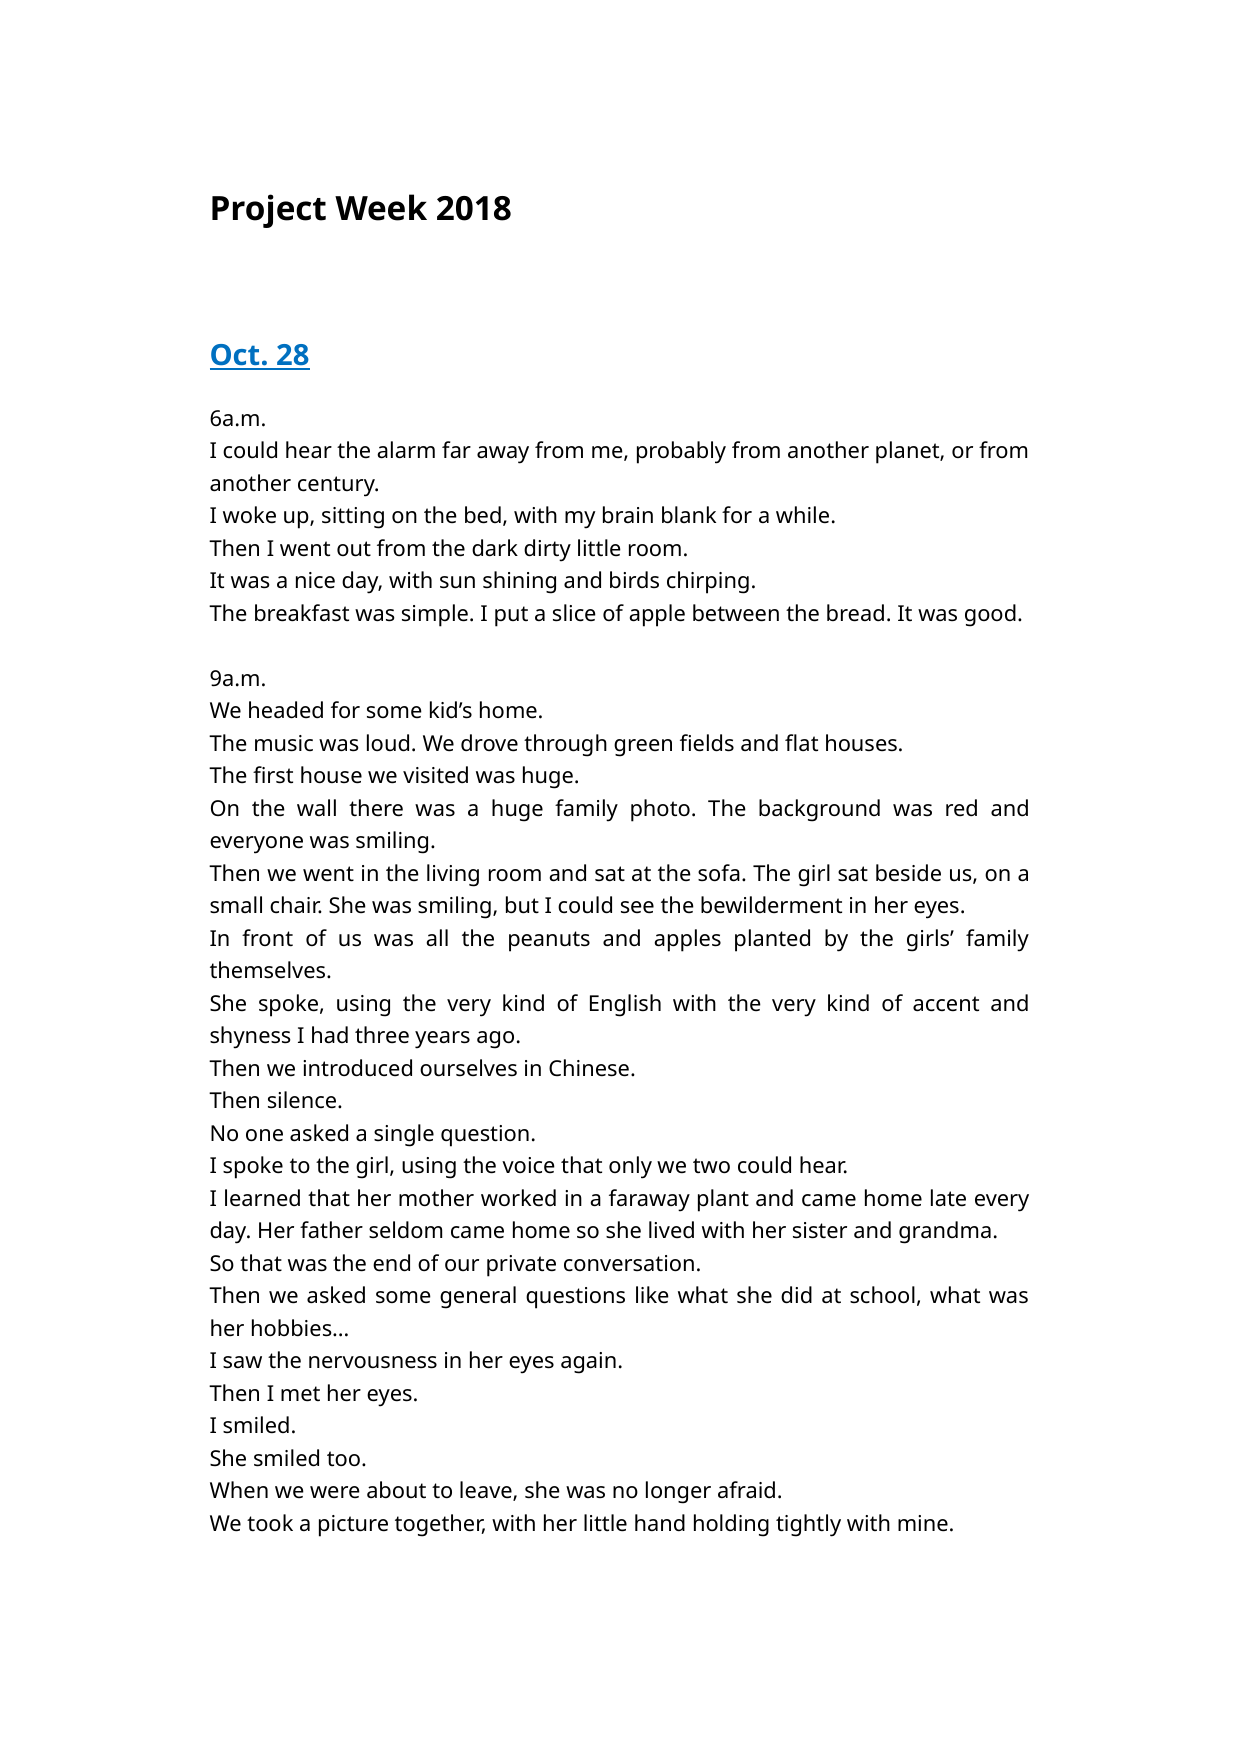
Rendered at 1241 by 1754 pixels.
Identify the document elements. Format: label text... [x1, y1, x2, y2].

text I could hear the alarm far away from me, probably from another planet, or from another century. [209, 434, 1031, 499]
text She spoke, using the very kind of English with the very kind of accent and shyness I had three years ago. [209, 986, 1031, 1051]
text We took a picture together, with her little hand holding tightly with mine. [209, 1506, 1031, 1539]
text Then we asked some general questions like what she did at school, what was her hobbies… [209, 1279, 1031, 1344]
text 6a.m. [209, 401, 1031, 434]
text In front of us was all the peanuts and apples planted by the girls’ family themselves. [209, 921, 1031, 986]
text I woke up, sitting on the bed, with my brain blank for a while. [209, 499, 1031, 531]
subtitle Oct. 28 [209, 322, 1031, 387]
text Then we introduced ourselves in Chinese. [209, 1051, 1031, 1084]
text I spoke to the girl, using the voice that only we two could hear. [209, 1149, 1031, 1181]
text 9a.m. [209, 661, 1031, 694]
text Then we went in the living room and sat at the sofa. The girl sat beside us, on a small chair. She was smiling, but I could see the bewilderment in her eyes. [209, 856, 1031, 921]
text It was a nice day, with sun shining and birds chirping. [209, 564, 1031, 596]
text Then I went out from the dark dirty little room. [209, 531, 1031, 564]
text Then silence. [209, 1084, 1031, 1116]
subtitle Project Week 2018 [209, 174, 1031, 239]
text We headed for some kid’s home. [209, 694, 1031, 726]
text When we were about to leave, she was no longer afraid. [209, 1474, 1031, 1506]
text The first house we visited was huge. [209, 759, 1031, 791]
text On the wall there was a huge family photo. The background was red and everyone was smiling. [209, 791, 1031, 856]
text I saw the nervousness in her eyes again. [209, 1344, 1031, 1376]
text The music was loud. We drove through green fields and flat houses. [209, 726, 1031, 759]
text I learned that her mother worked in a faraway plant and came home late every day. Her father seldom came home so she lived with her sister and grandma. [209, 1181, 1031, 1246]
text Then I met her eyes. [209, 1376, 1031, 1409]
text I smiled. [209, 1409, 1031, 1441]
text She smiled too. [209, 1441, 1031, 1474]
text No one asked a single question. [209, 1116, 1031, 1149]
text The breakfast was simple. I put a slice of apple between the bread. It was good. [209, 596, 1031, 629]
text So that was the end of our private conversation. [209, 1246, 1031, 1279]
